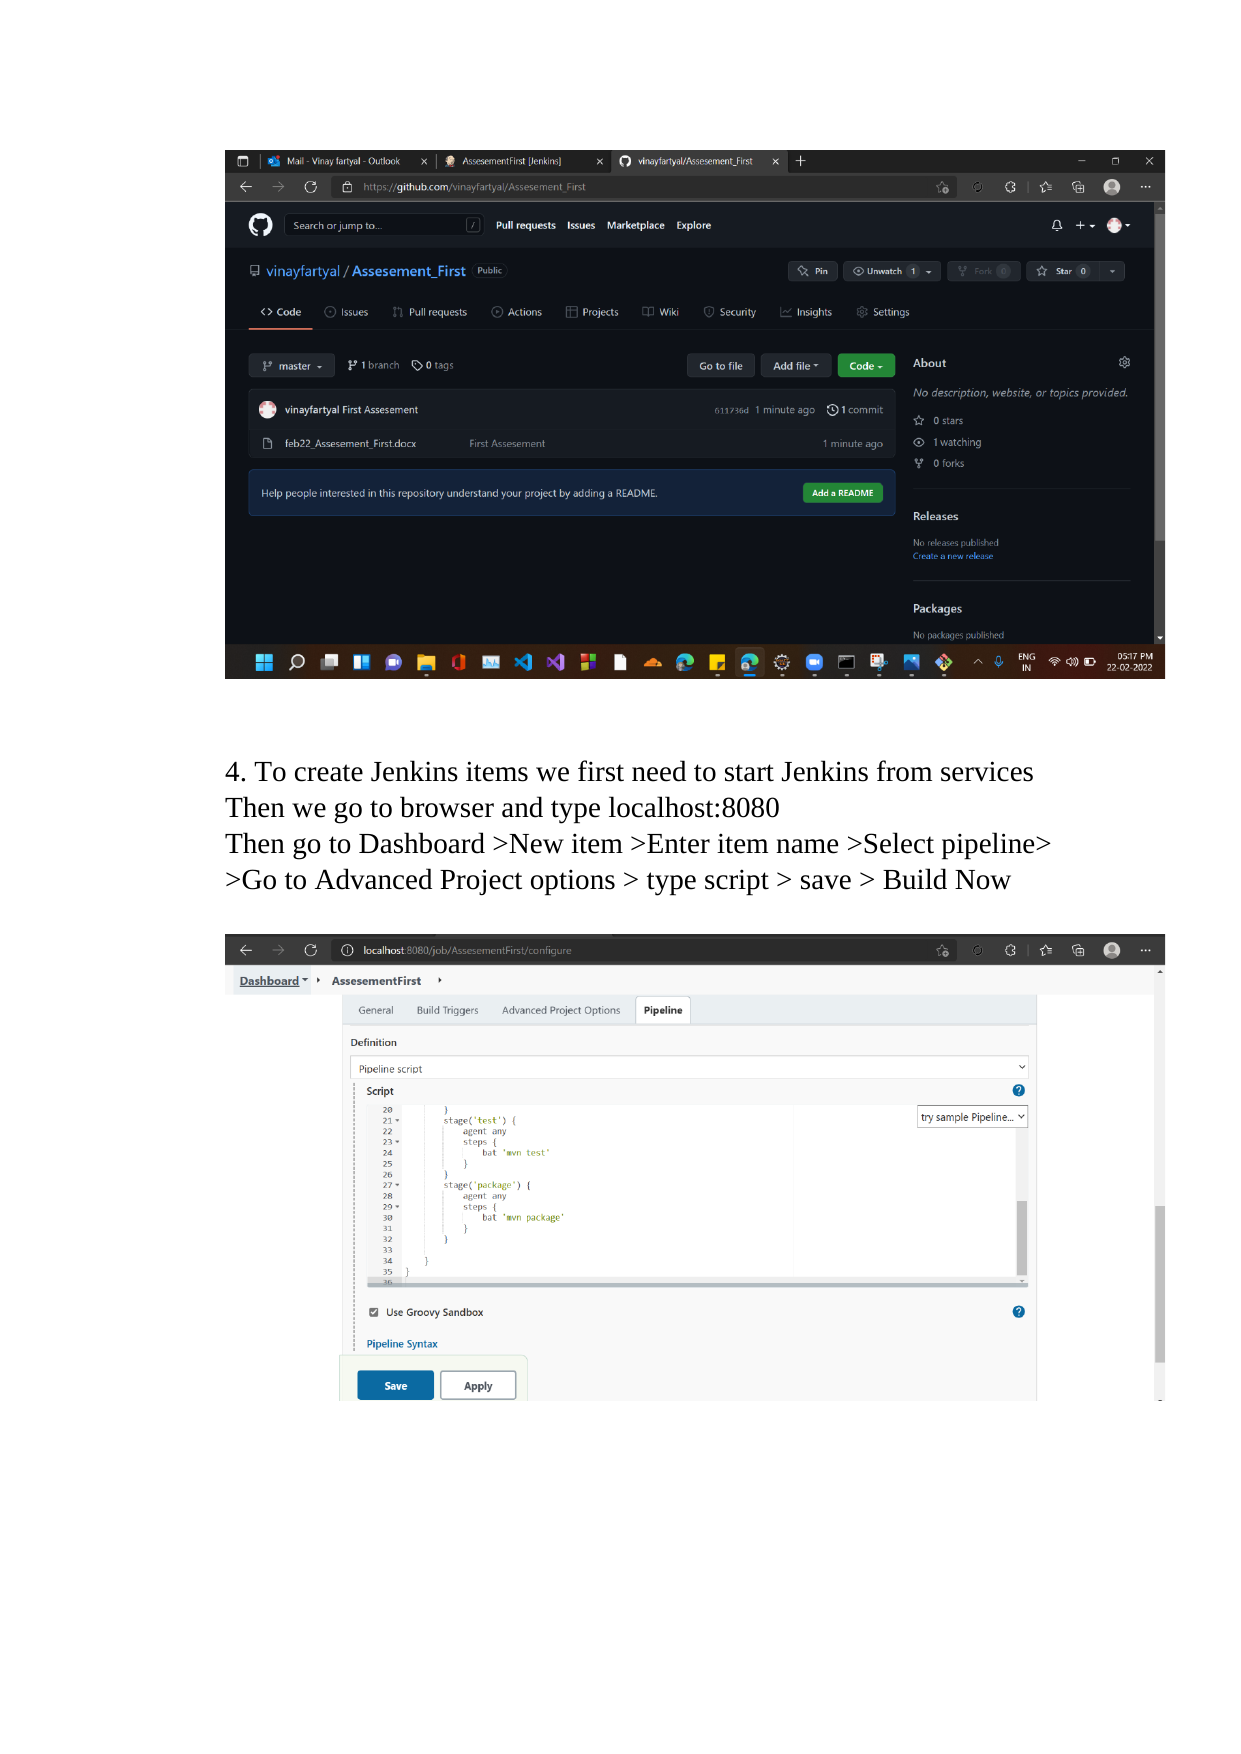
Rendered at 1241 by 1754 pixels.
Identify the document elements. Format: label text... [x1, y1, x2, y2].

picture [225, 934, 1166, 1401]
list >Go to Advanced Project options > type script > save > Build Now [225, 862, 1090, 896]
picture [225, 150, 1166, 679]
list Then go to Dashboard >New item >Enter item name >Select pipeline> [225, 826, 1090, 859]
list 4. To create Jenkins items we first need to start Jenkins from services [225, 754, 1090, 787]
list Then we go to browser and type localhost:8080 [225, 790, 1090, 823]
